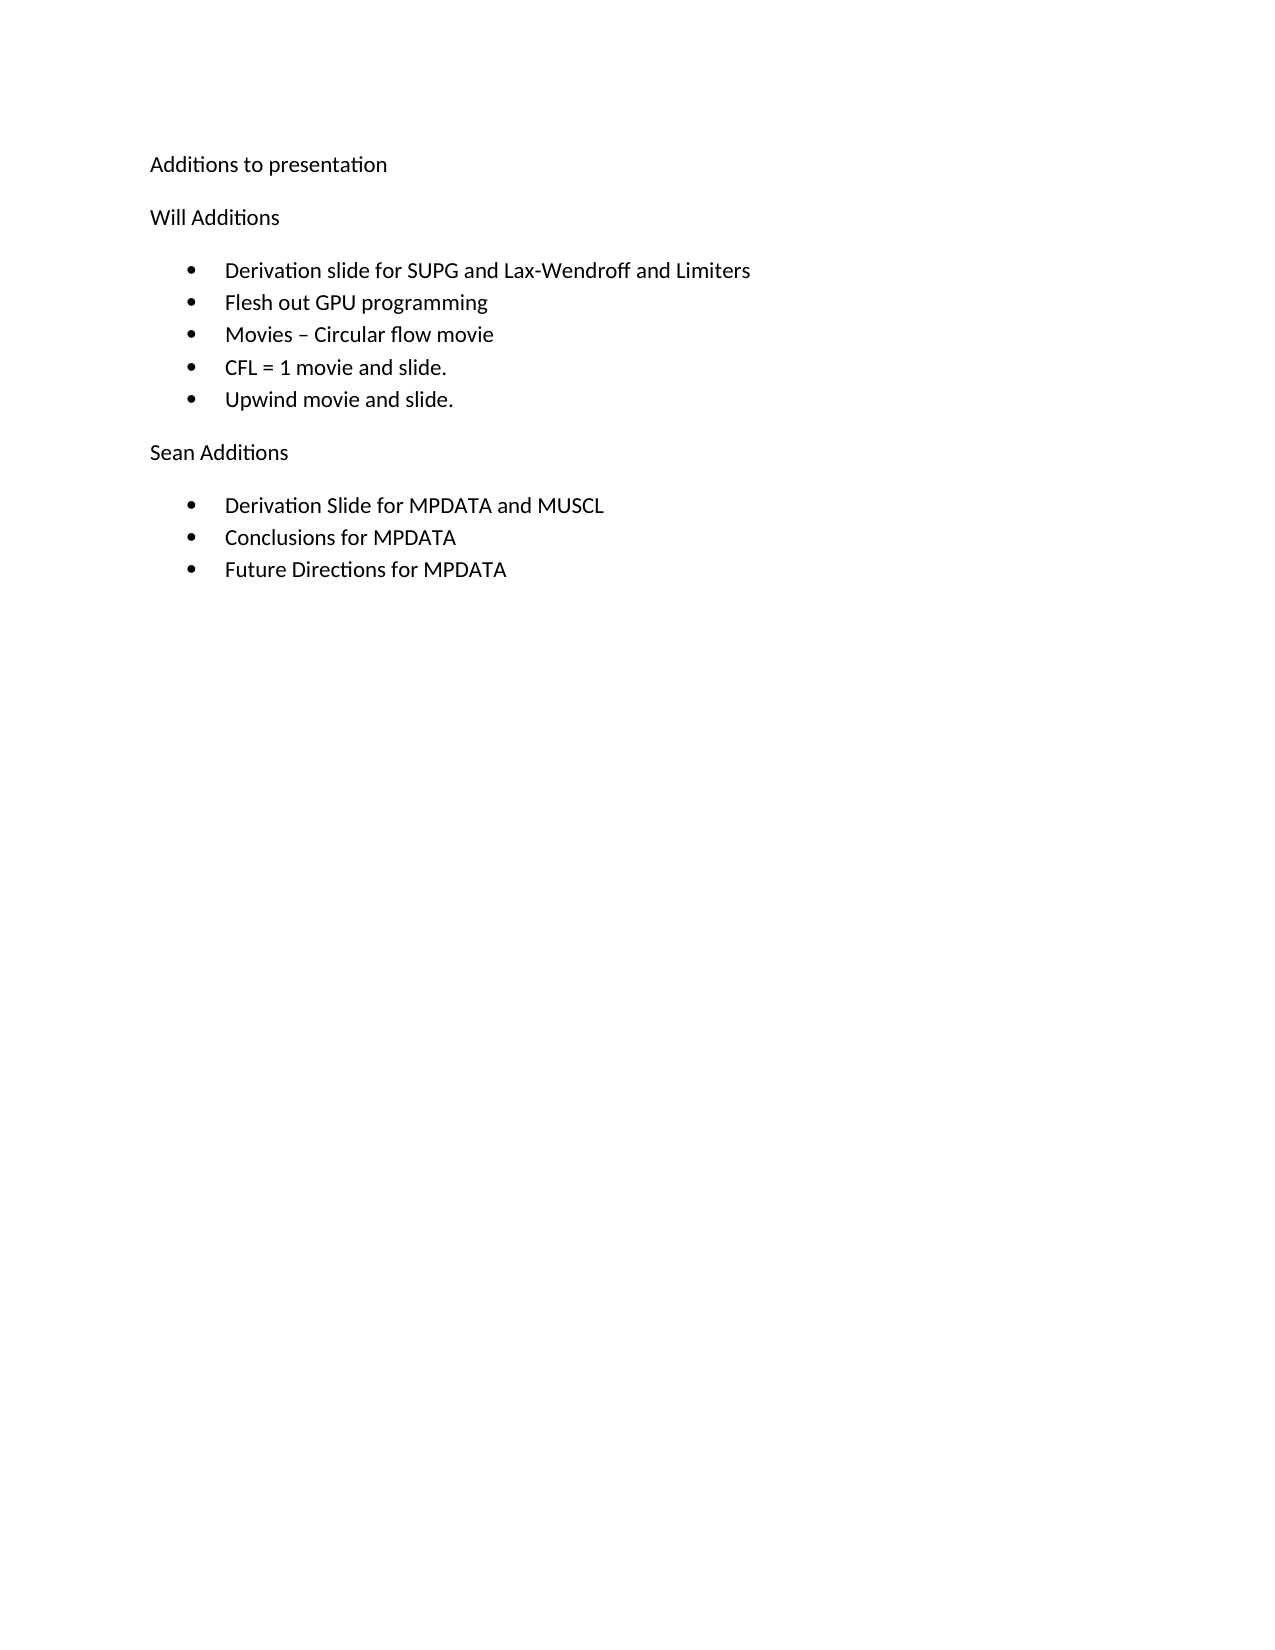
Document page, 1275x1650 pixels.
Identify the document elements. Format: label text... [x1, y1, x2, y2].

list Upwind movie and slide. [187, 385, 1125, 413]
list Conclusions for MPDATA [187, 523, 1125, 551]
list Future Directions for MPDATA [187, 555, 1125, 583]
text Sean Additions [150, 438, 1125, 466]
list Derivation Slide for MPDATA and MUSCL [187, 491, 1125, 519]
text Will Additions [150, 203, 1125, 231]
list Movies – Circular flow movie [187, 320, 1125, 348]
list CFL = 1 movie and slide. [187, 353, 1125, 381]
text Additions to presentation [150, 150, 1125, 178]
list Derivation slide for SUPG and Lax-Wendroff and Limiters [187, 256, 1125, 284]
list Flesh out GPU programming [187, 288, 1125, 316]
